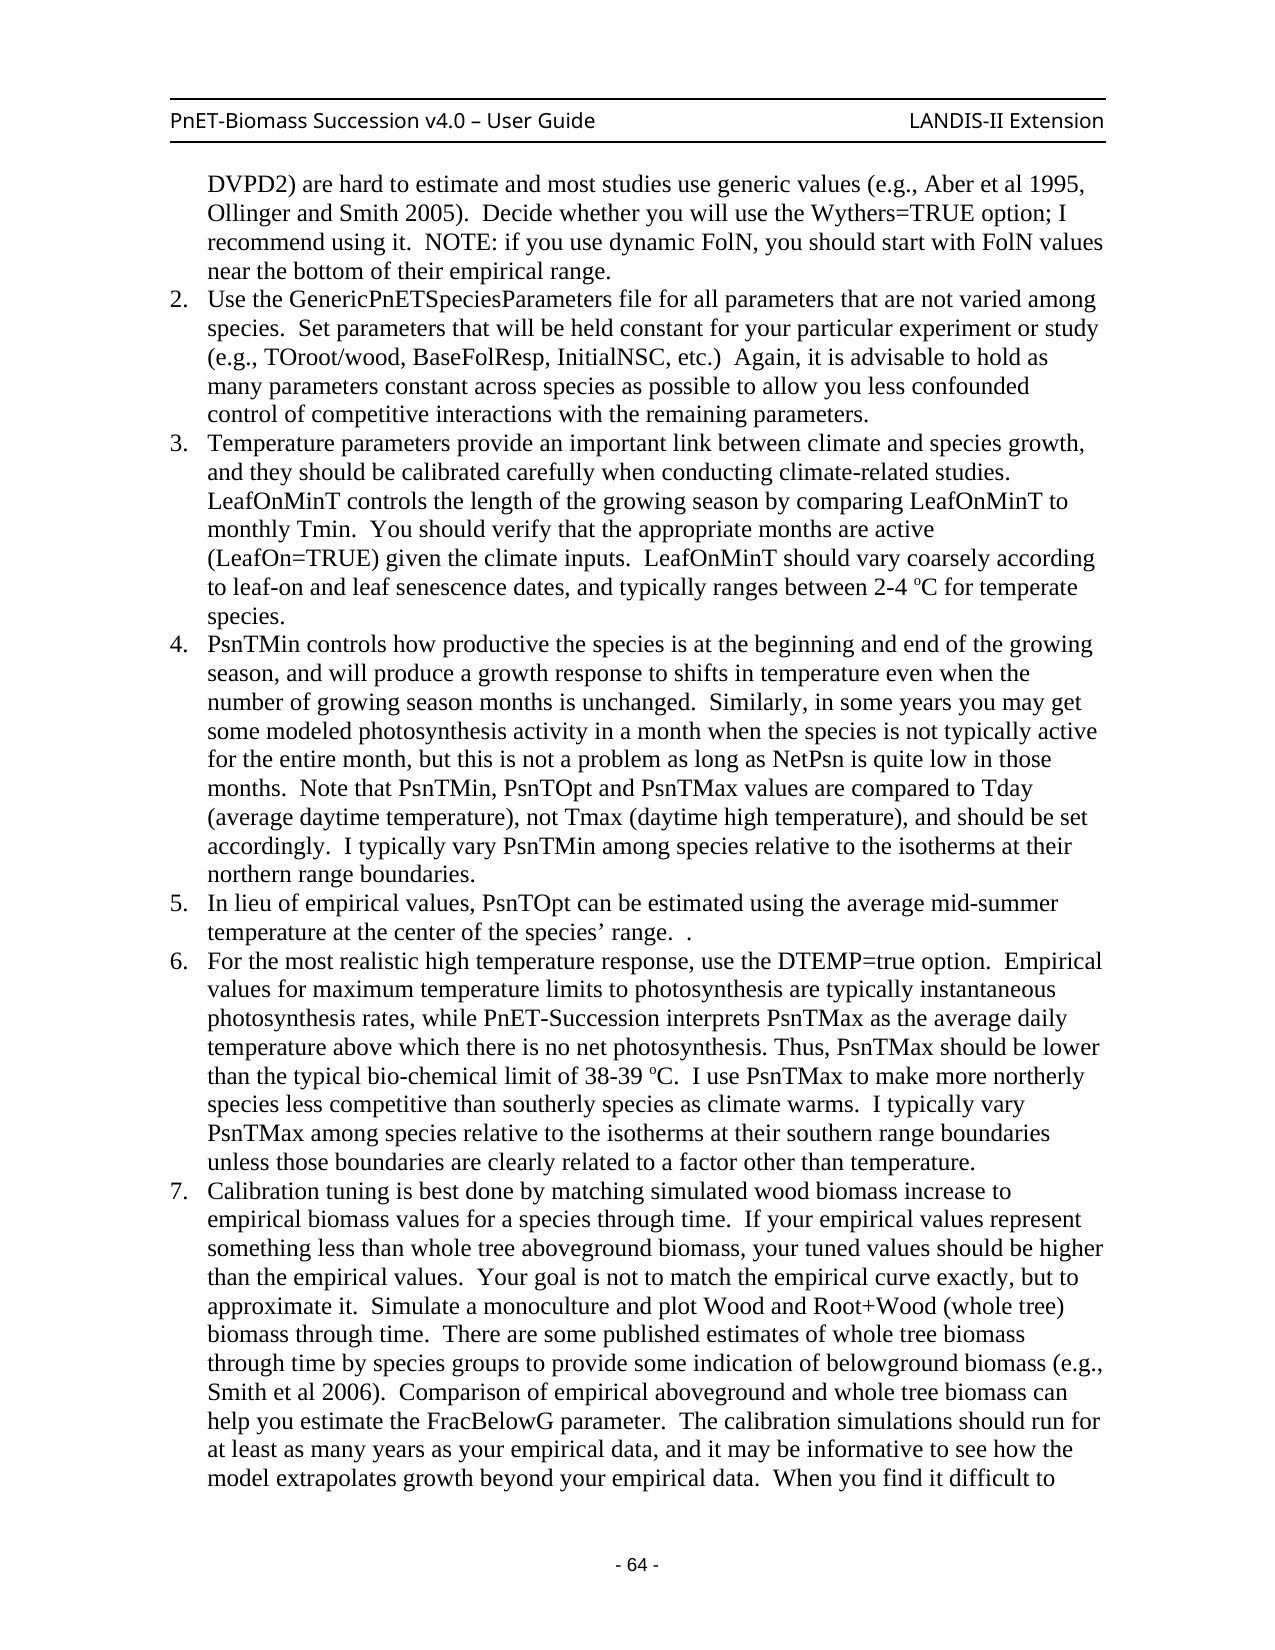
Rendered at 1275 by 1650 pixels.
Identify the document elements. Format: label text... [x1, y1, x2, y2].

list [169, 169, 1106, 284]
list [169, 1176, 1106, 1492]
list Use the GenericPnETSpeciesParameters file for all parameters that are not varied among species. Set parameters that will be held constant for your particular experiment or study (e.g., TOroot/wood, BaseFolResp, InitialNSC, etc.) Again, it is advisable to hold as many parameters constant across species as possible to allow you less confounded control of competitive interactions with the remaining parameters. [169, 284, 1106, 428]
list Temperature parameters provide an important link between climate and species growth, and they should be calibrated carefully when conducting climate-related studies. LeafOnMinT controls the length of the growing season by comparing LeafOnMinT to monthly Tmin. You should verify that the appropriate months are active (LeafOn=TRUE) given the climate inputs. LeafOnMinT should vary coarsely according to leaf-on and leaf senescence dates, and typically ranges between 2-4 oC for temperate species. [169, 428, 1106, 629]
list In lieu of empirical values, PsnTOpt can be estimated using the average mid-summer temperature at the center of the species’ range. . [169, 888, 1106, 946]
list PsnTMin controls how productive the species is at the beginning and end of the growing season, and will produce a growth response to shifts in temperature even when the number of growing season months is unchanged. Similarly, in some years you may get some modeled photosynthesis activity in a month when the species is not typically active for the entire month, but this is not a problem as long as NetPsn is quite low in those months. Note that PsnTMin, PsnTOpt and PsnTMax values are compared to Tday (average daytime temperature), not Tmax (daytime high temperature), and should be set accordingly. I typically vary PsnTMin among species relative to the isotherms at their northern range boundaries. [169, 629, 1106, 888]
list For the most realistic high temperature response, use the DTEMP=true option. Empirical values for maximum temperature limits to photosynthesis are typically instantaneous photosynthesis rates, while PnET-Succession interprets PsnTMax as the average daily temperature above which there is no net photosynthesis. Thus, PsnTMax should be lower than the typical bio-chemical limit of 38-39 oC. I use PsnTMax to make more northerly species less competitive than southerly species as climate warms. I typically vary PsnTMax among species relative to the isotherms at their southern range boundaries unless those boundaries are clearly related to a factor other than temperature. [169, 946, 1106, 1176]
